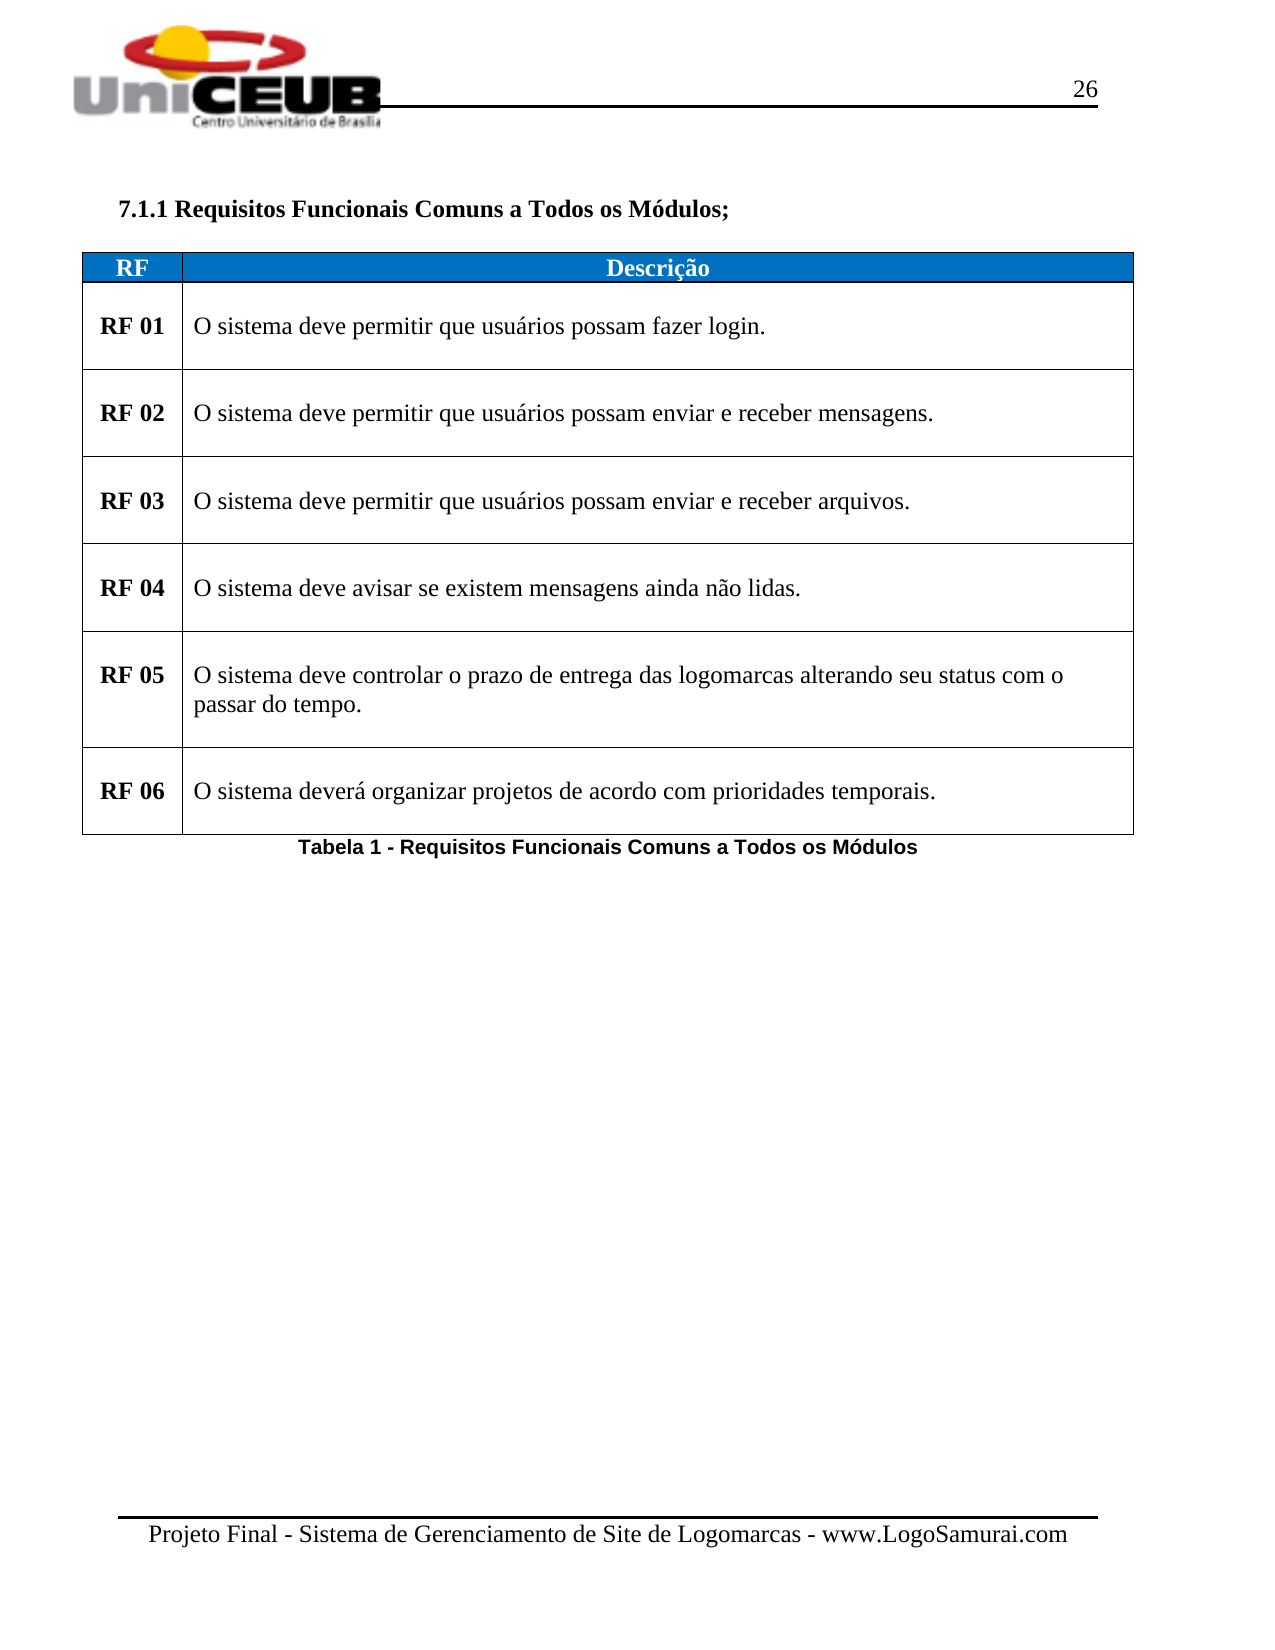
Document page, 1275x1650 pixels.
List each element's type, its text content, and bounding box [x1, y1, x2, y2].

table_cell RF 06 [83, 748, 182, 834]
table_cell RF 04 [83, 544, 182, 631]
table_cell O sistema deve avisar se existem mensagens ainda não lidas. [183, 544, 1133, 631]
table_cell O sistema deve permitir que usuários possam fazer login. [183, 283, 1133, 369]
table_cell O sistema deve controlar o prazo de entrega das logomarcas alterando seu status com o passar do tempo. [183, 632, 1133, 747]
table_cell RF 05 [83, 632, 182, 747]
table_header RF [83, 253, 182, 281]
table_cell RF 03 [83, 457, 182, 543]
table_cell RF 02 [83, 370, 182, 456]
table_cell O sistema deverá organizar projetos de acordo com prioridades temporais. [183, 748, 1133, 834]
table_cell O sistema deve permitir que usuários possam enviar e receber arquivos. [183, 457, 1133, 543]
table_cell O sistema deve permitir que usuários possam enviar e receber mensagens. [183, 370, 1133, 456]
subtitle 7.1.1 Requisitos Funcionais Comuns a Todos os Módulos; [118, 194, 1098, 223]
table_header Descrição [183, 253, 1133, 281]
table_cell RF 01 [83, 283, 182, 369]
